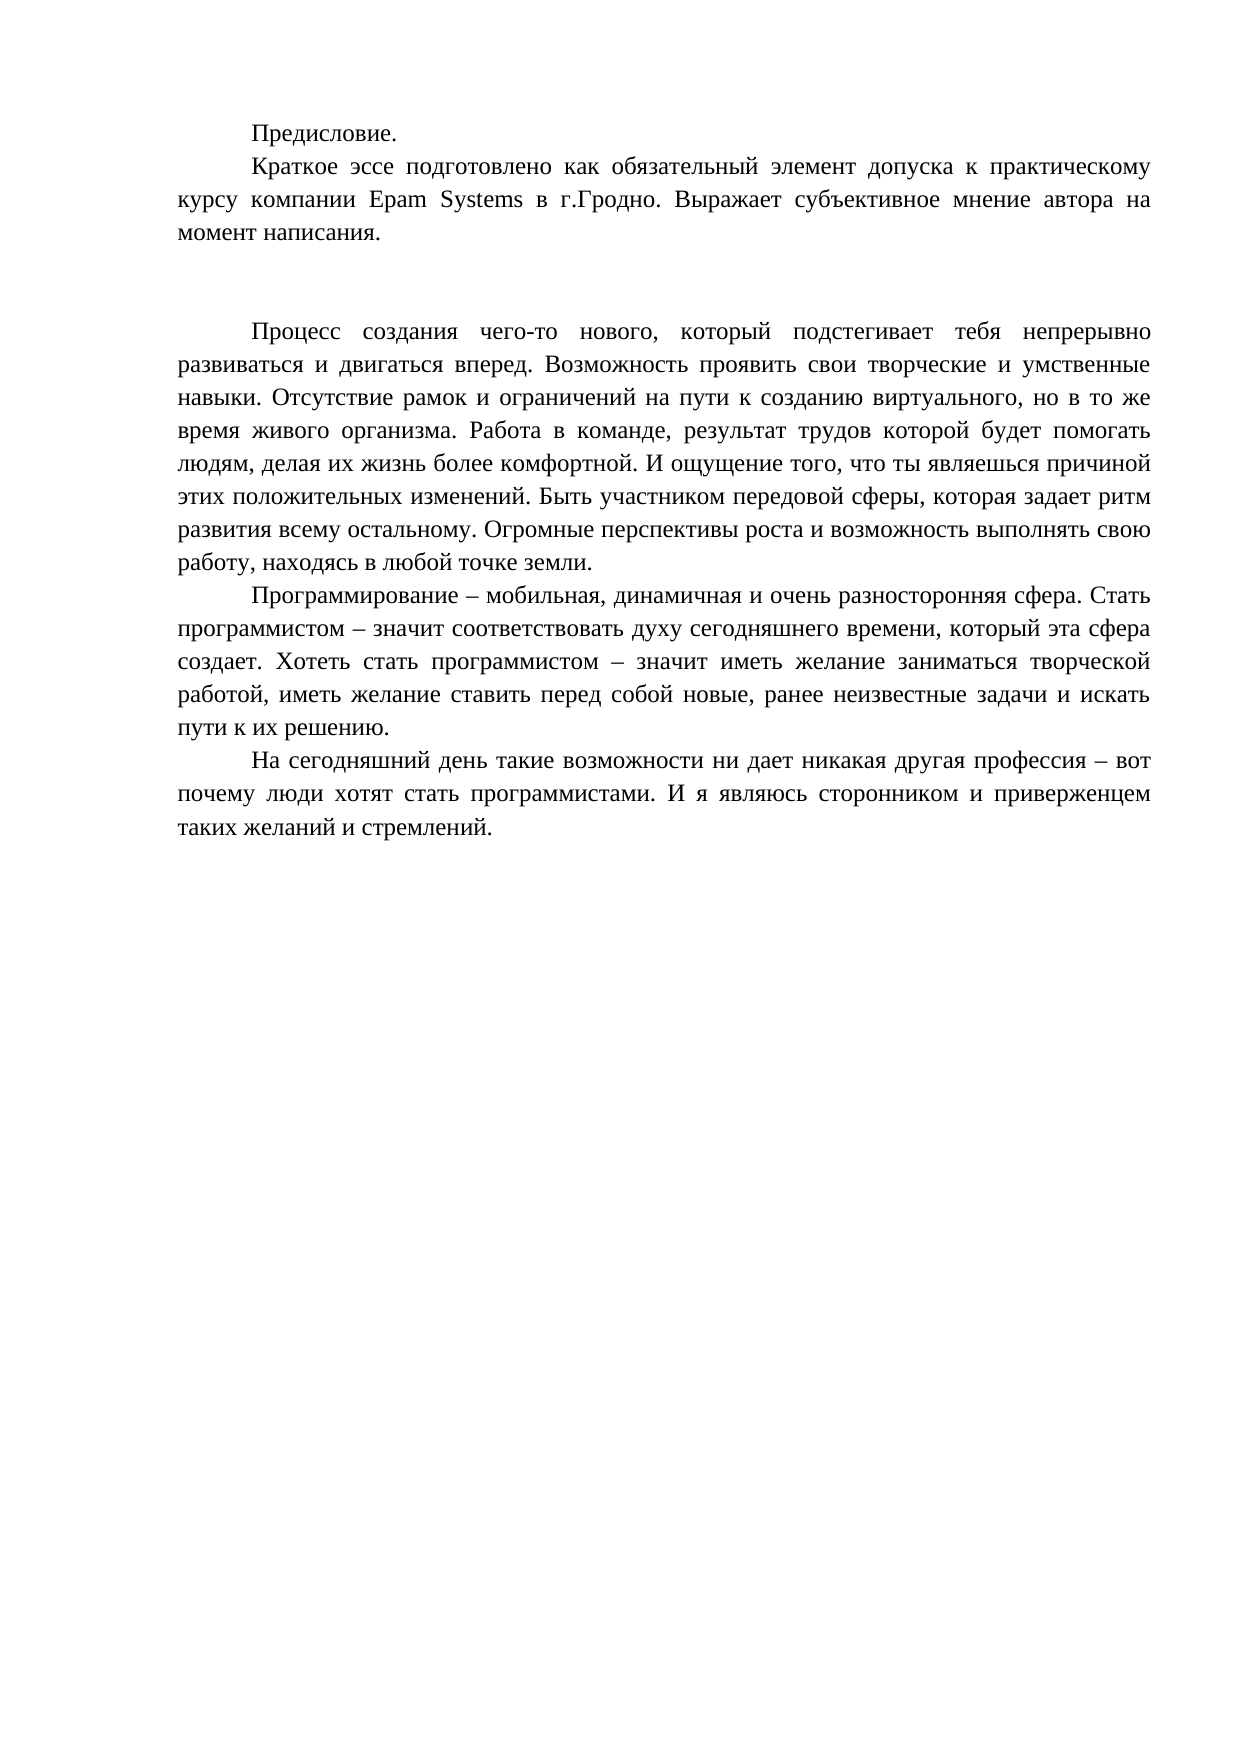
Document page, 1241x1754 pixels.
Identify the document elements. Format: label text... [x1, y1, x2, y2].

text Процесс создания чего-то нового, который подстегивает тебя непрерывно развиваться и двигаться вперед. Возможность проявить свои творческие и умственные навыки. Отсутствие рамок и ограничений на пути к созданию виртуального, но в то же время живого организма. Работа в команде, результат трудов которой будет помогать людям, делая их жизнь более комфортной. И ощущение того, что ты являешься причиной этих положительных изменений. Быть участником передовой сферы, которая задает ритм развития всему остальному. Огромные перспективы роста и возможность выполнять свою работу, находясь в любой точке земли. [177, 316, 1152, 576]
text Предисловие. [177, 118, 1152, 147]
text Программирование – мобильная, динамичная и очень разносторонняя сфера. Стать программистом – значит соответствовать духу сегодняшнего времени, который эта сфера создает. Хотеть стать программистом – значит иметь желание заниматься творческой работой, иметь желание ставить перед собой новые, ранее неизвестные задачи и искать пути к их решению. [177, 580, 1152, 741]
text На сегодняшний день такие возможности ни дает никакая другая профессия – вот почему люди хотят стать программистами. И я являюсь сторонником и приверженцем таких желаний и стремлений. [177, 746, 1152, 840]
text Краткое эссе подготовлено как обязательный элемент допуска к практическому курсу компании Epam Systems в г.Гродно. Выражает субъективное мнение автора на момент написания. [177, 151, 1152, 246]
